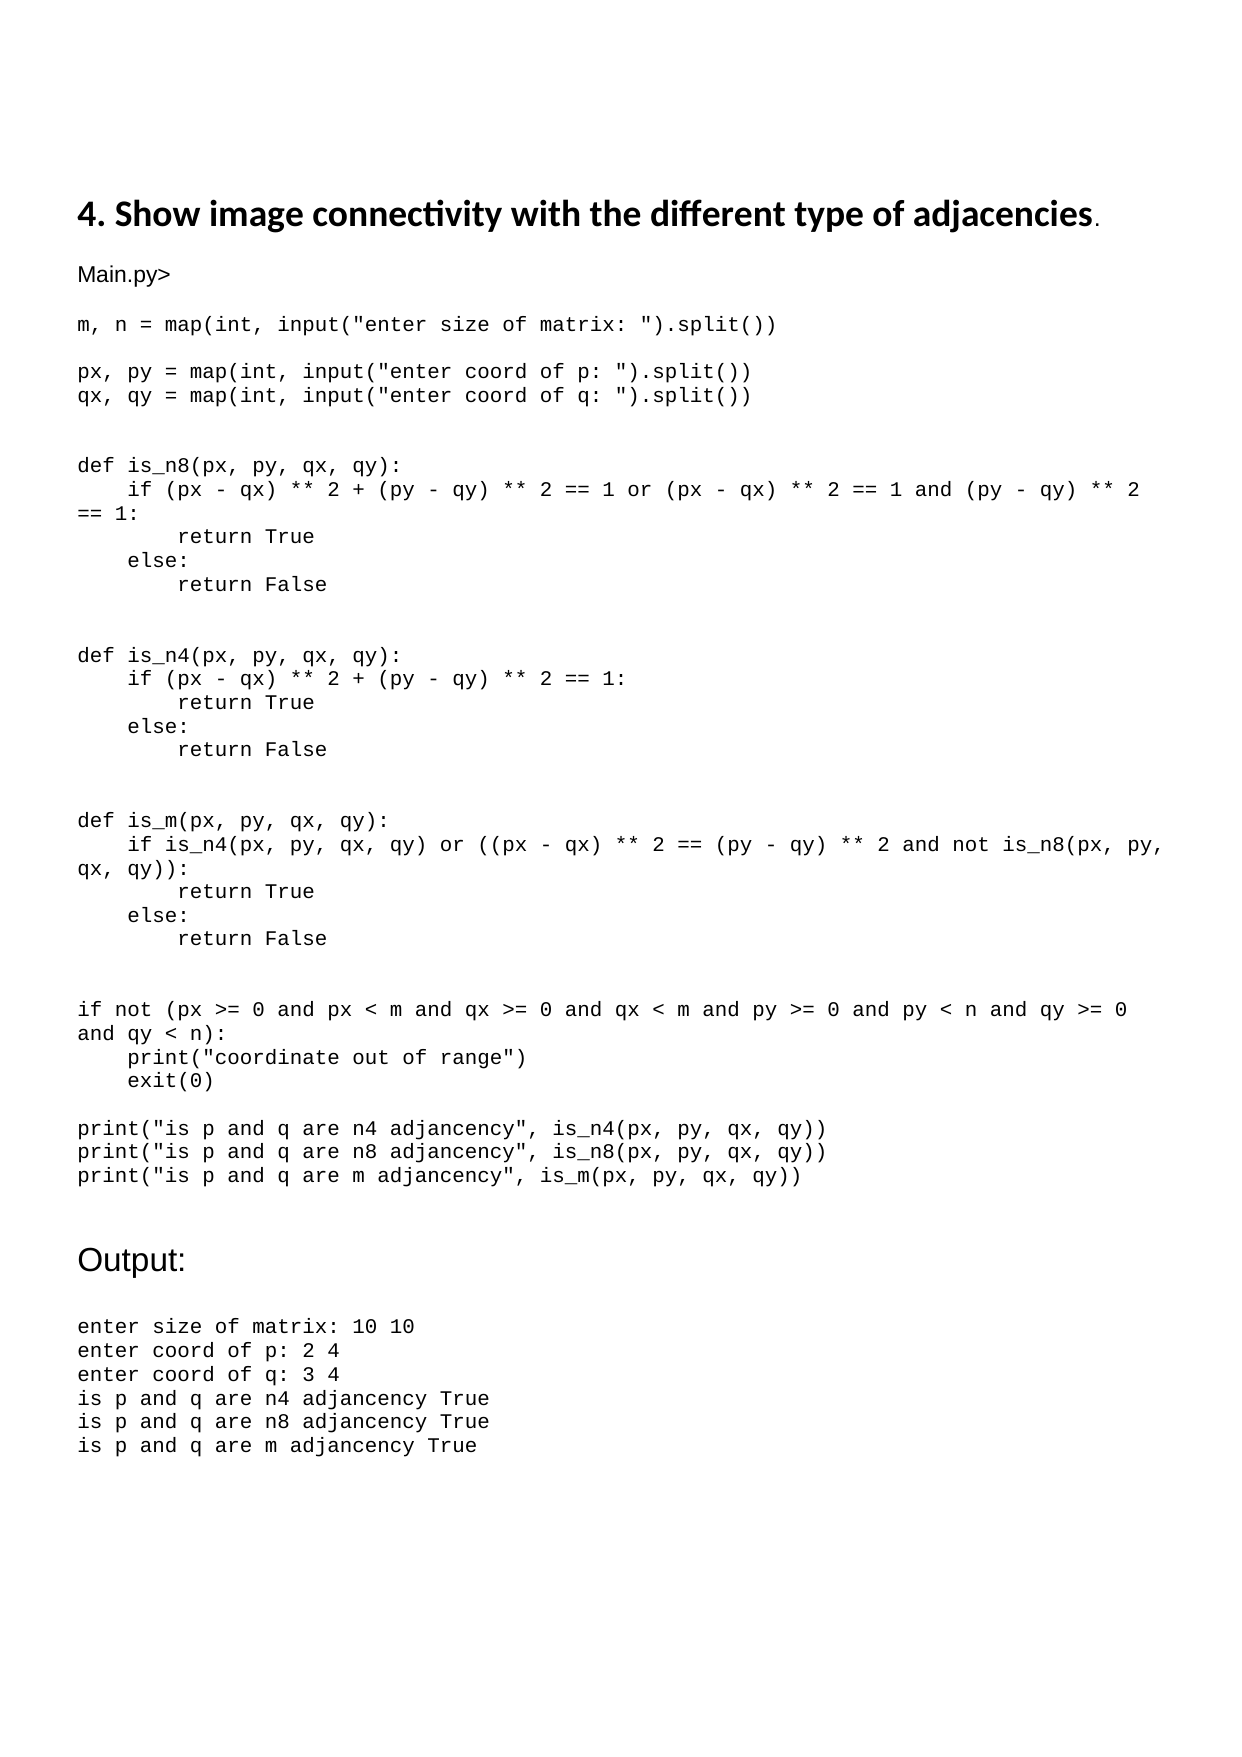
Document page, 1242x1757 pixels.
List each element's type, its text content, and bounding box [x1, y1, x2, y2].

text is p and q are m adjancency True [77, 1435, 1169, 1458]
text enter coord of p: 2 4 [77, 1340, 1169, 1364]
list Show image connectivity with the different type of adjacencies. [77, 190, 1169, 236]
text enter size of matrix: 10 10 [77, 1317, 1169, 1340]
text m, n = map(int, input("enter size of matrix: ").split()) px, py = map(int, input("enter coord of p: ").split()) qx, qy = map(int, input("enter coord of q: ").split()) def is_n8(px, py, qx, qy): if (px - qx) ** 2 + (py - qy) ** 2 == 1 or (px - qx) ** 2 == 1 and (py - qy) ** 2 == 1: return True else: return False def is_n4(px, py, qx, qy): if (px - qx) ** 2 + (py - qy) ** 2 == 1: return True else: return False def is_m(px, py, qx, qy): if is_n4(px, py, qx, qy) or ((px - qx) ** 2 == (py - qy) ** 2 and not is_n8(px, py, qx, qy)): return True else: return False if not (px >= 0 and px < m and qx >= 0 and qx < m and py >= 0 and py < n and qy >= 0 and qy < n): print("coordinate out of range") exit(0) print("is p and q are n4 adjancency", is_n4(px, py, qx, qy)) print("is p and q are n8 adjancency", is_n8(px, py, qx, qy)) print("is p and q are m adjancency", is_m(px, py, qx, qy)) [77, 287, 1169, 1188]
text Output: [77, 1240, 1169, 1278]
text enter coord of q: 3 4 [77, 1364, 1169, 1387]
text Main.py> [77, 236, 1169, 287]
text is p and q are n8 adjancency True [77, 1411, 1169, 1435]
text is p and q are n4 adjancency True [77, 1387, 1169, 1411]
